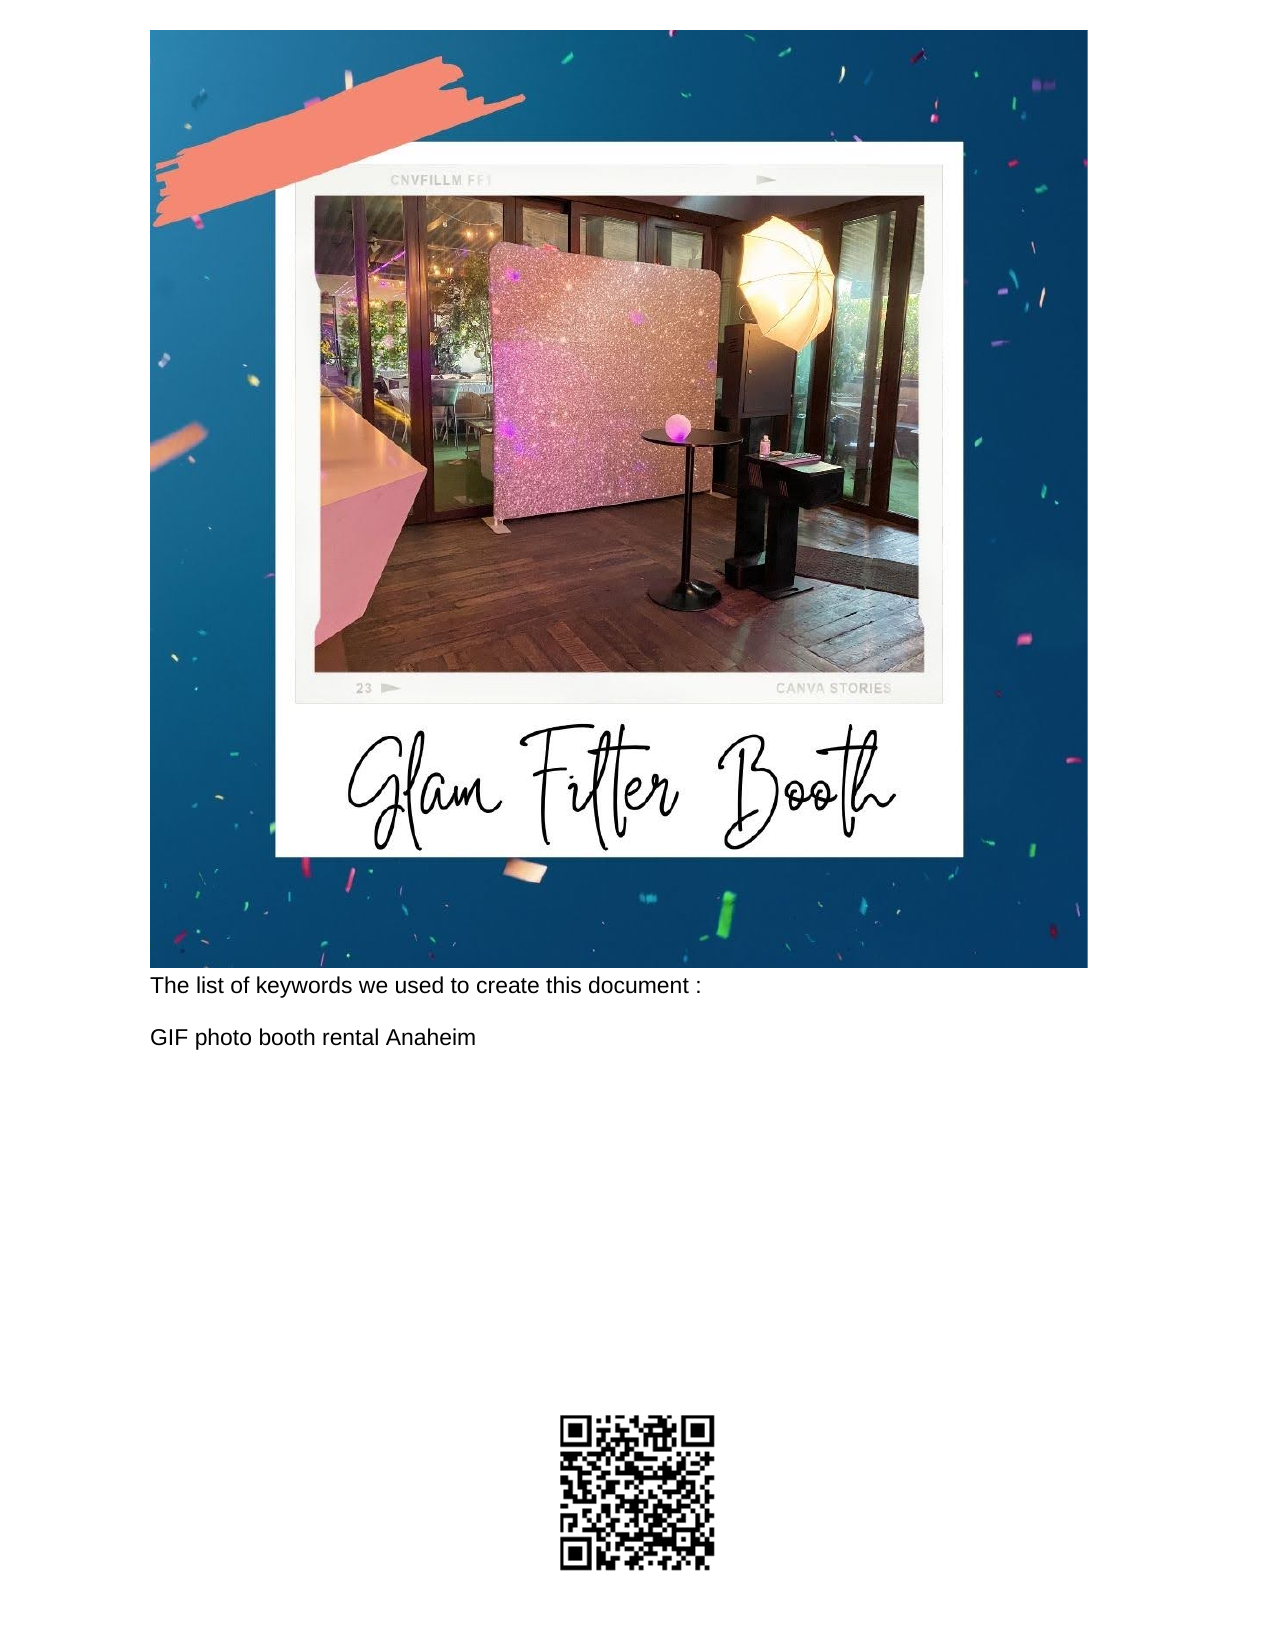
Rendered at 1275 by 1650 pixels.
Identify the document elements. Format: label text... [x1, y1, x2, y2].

picture [150, 30, 1088, 968]
text GIF photo booth rental Anaheim [150, 1024, 1125, 1051]
text The list of keywords we used to create this document : [150, 972, 1125, 998]
picture [559, 1415, 716, 1572]
